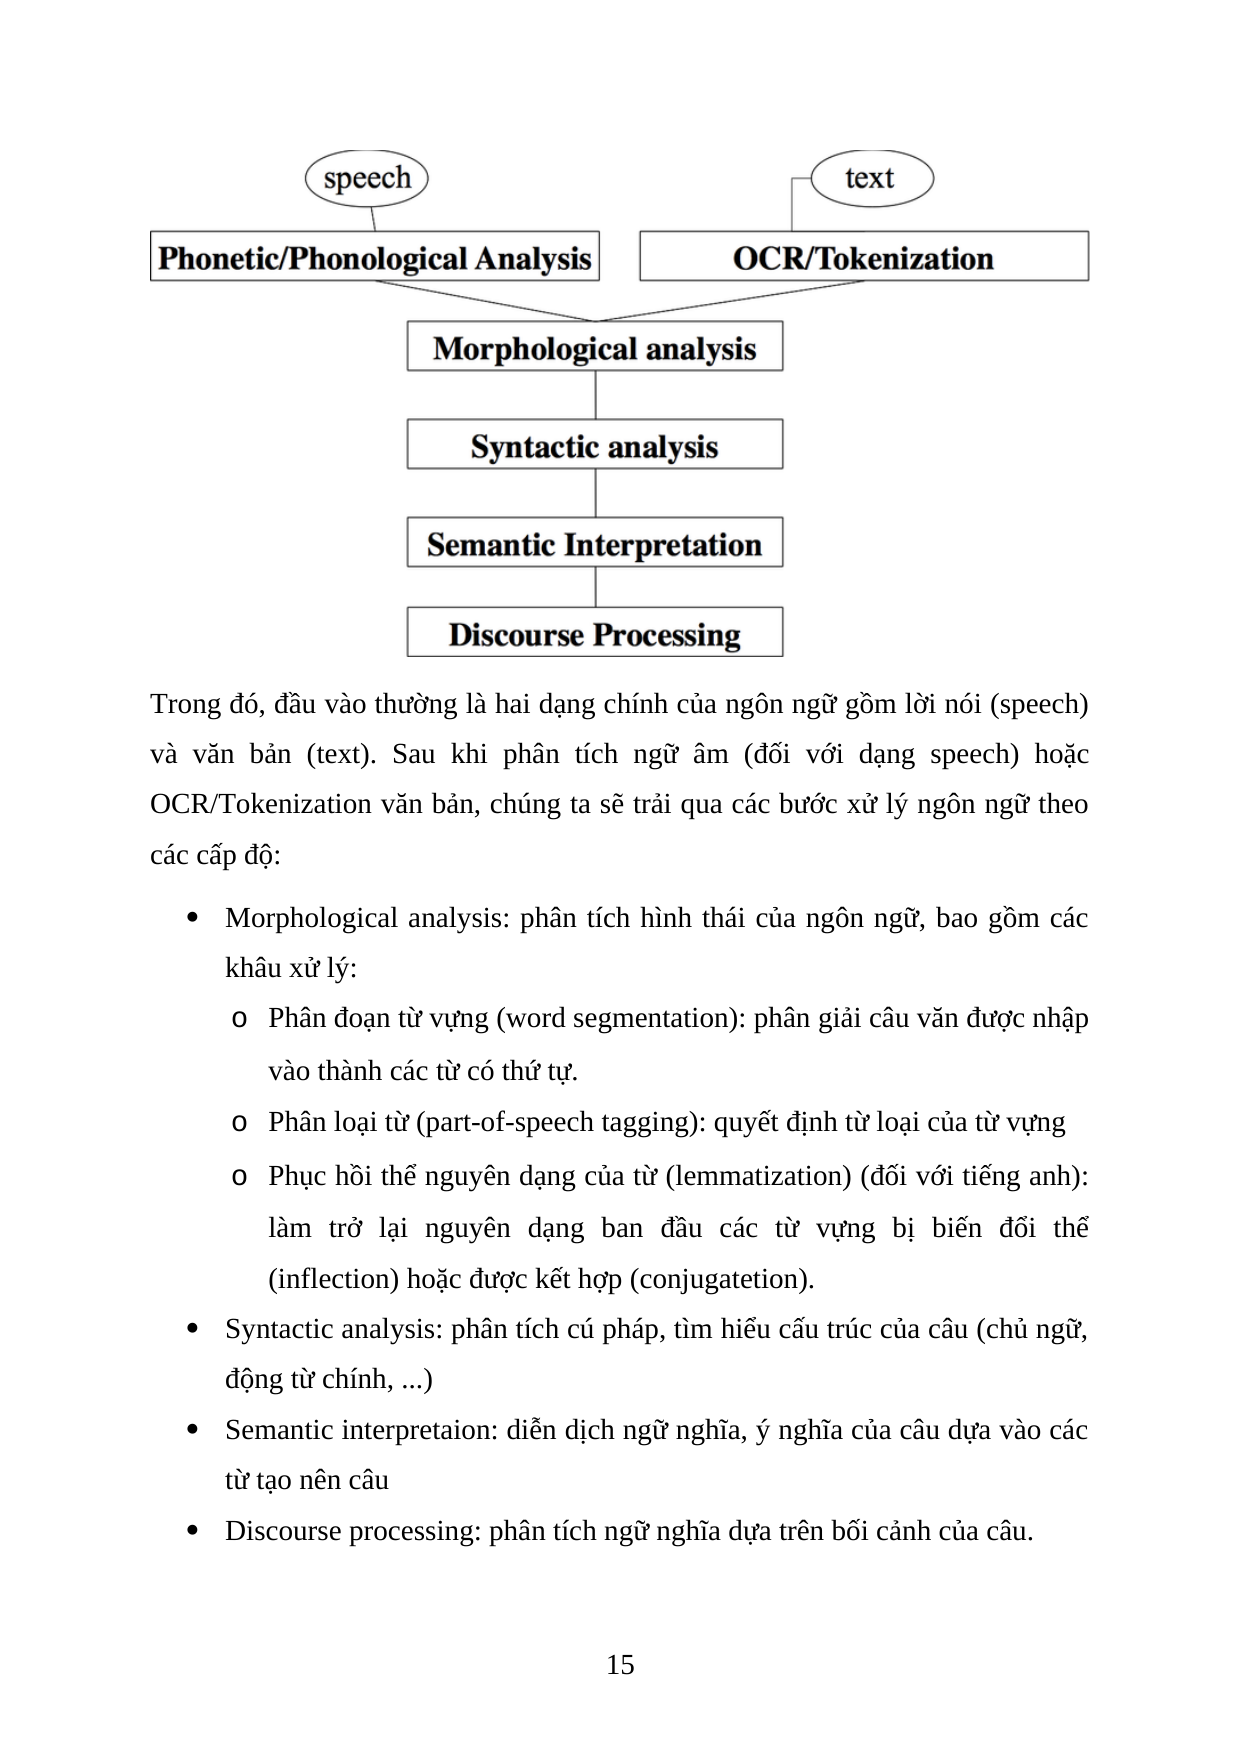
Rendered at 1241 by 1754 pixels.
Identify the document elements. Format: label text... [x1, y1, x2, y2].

text Trong đó, đầu vào thường là hai dạng chính của ngôn ngữ gồm lời nói (speech) và văn bản (text). Sau khi phân tích ngữ âm (đối với dạng speech) hoặc OCR/Tokenization văn bản, chúng ta sẽ trải qua các bước xử lý ngôn ngữ theo các cấp độ: [150, 686, 1090, 871]
list Phân đoạn từ vựng (word segmentation): phân giải câu văn được nhập vào thành các từ có thứ tự. [231, 1001, 1090, 1087]
list Phân loại từ (part-of-speech tagging): quyết định từ loại của từ vựng [231, 1104, 1090, 1140]
picture [150, 150, 1090, 657]
list Discourse processing: phân tích ngữ nghĩa dựa trên bối cảnh của câu. [187, 1513, 1090, 1546]
list Phục hồi thể nguyên dạng của từ (lemmatization) (đối với tiếng anh): làm trở lại nguyên dạng ban đầu các từ vựng bị biến đổi thể (inflection) hoặc được kết hợp (conjugatetion). [231, 1158, 1090, 1294]
list Morphological analysis: phân tích hình thái của ngôn ngữ, bao gồm các khâu xử lý: [187, 900, 1090, 984]
list Semantic interpretaion: diễn dịch ngữ nghĩa, ý nghĩa của câu dựa vào các từ tạo nên câu [187, 1412, 1090, 1496]
list Syntactic analysis: phân tích cú pháp, tìm hiểu cấu trúc của câu (chủ ngữ, động từ chính, ...) [187, 1311, 1090, 1395]
